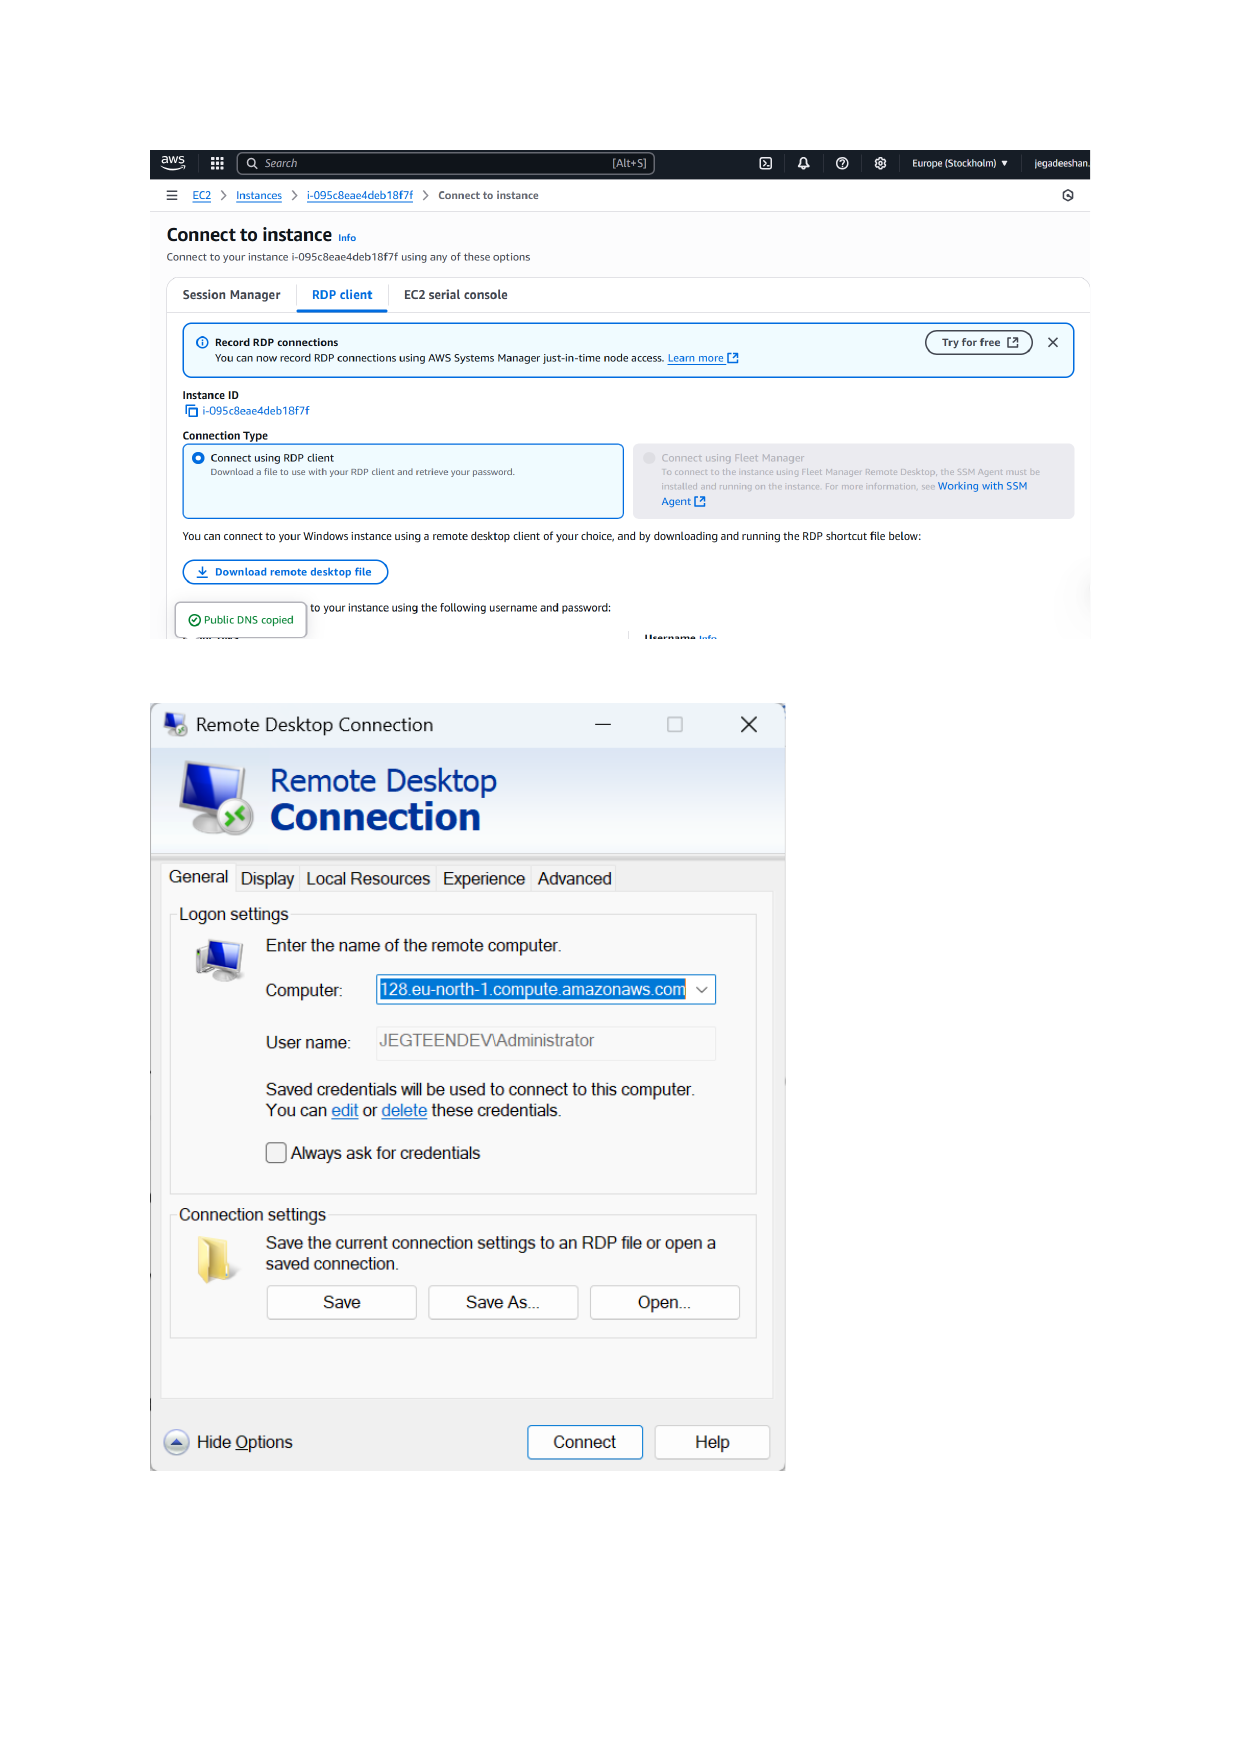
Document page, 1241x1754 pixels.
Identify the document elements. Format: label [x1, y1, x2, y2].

picture [150, 150, 1091, 639]
picture [150, 703, 786, 1471]
